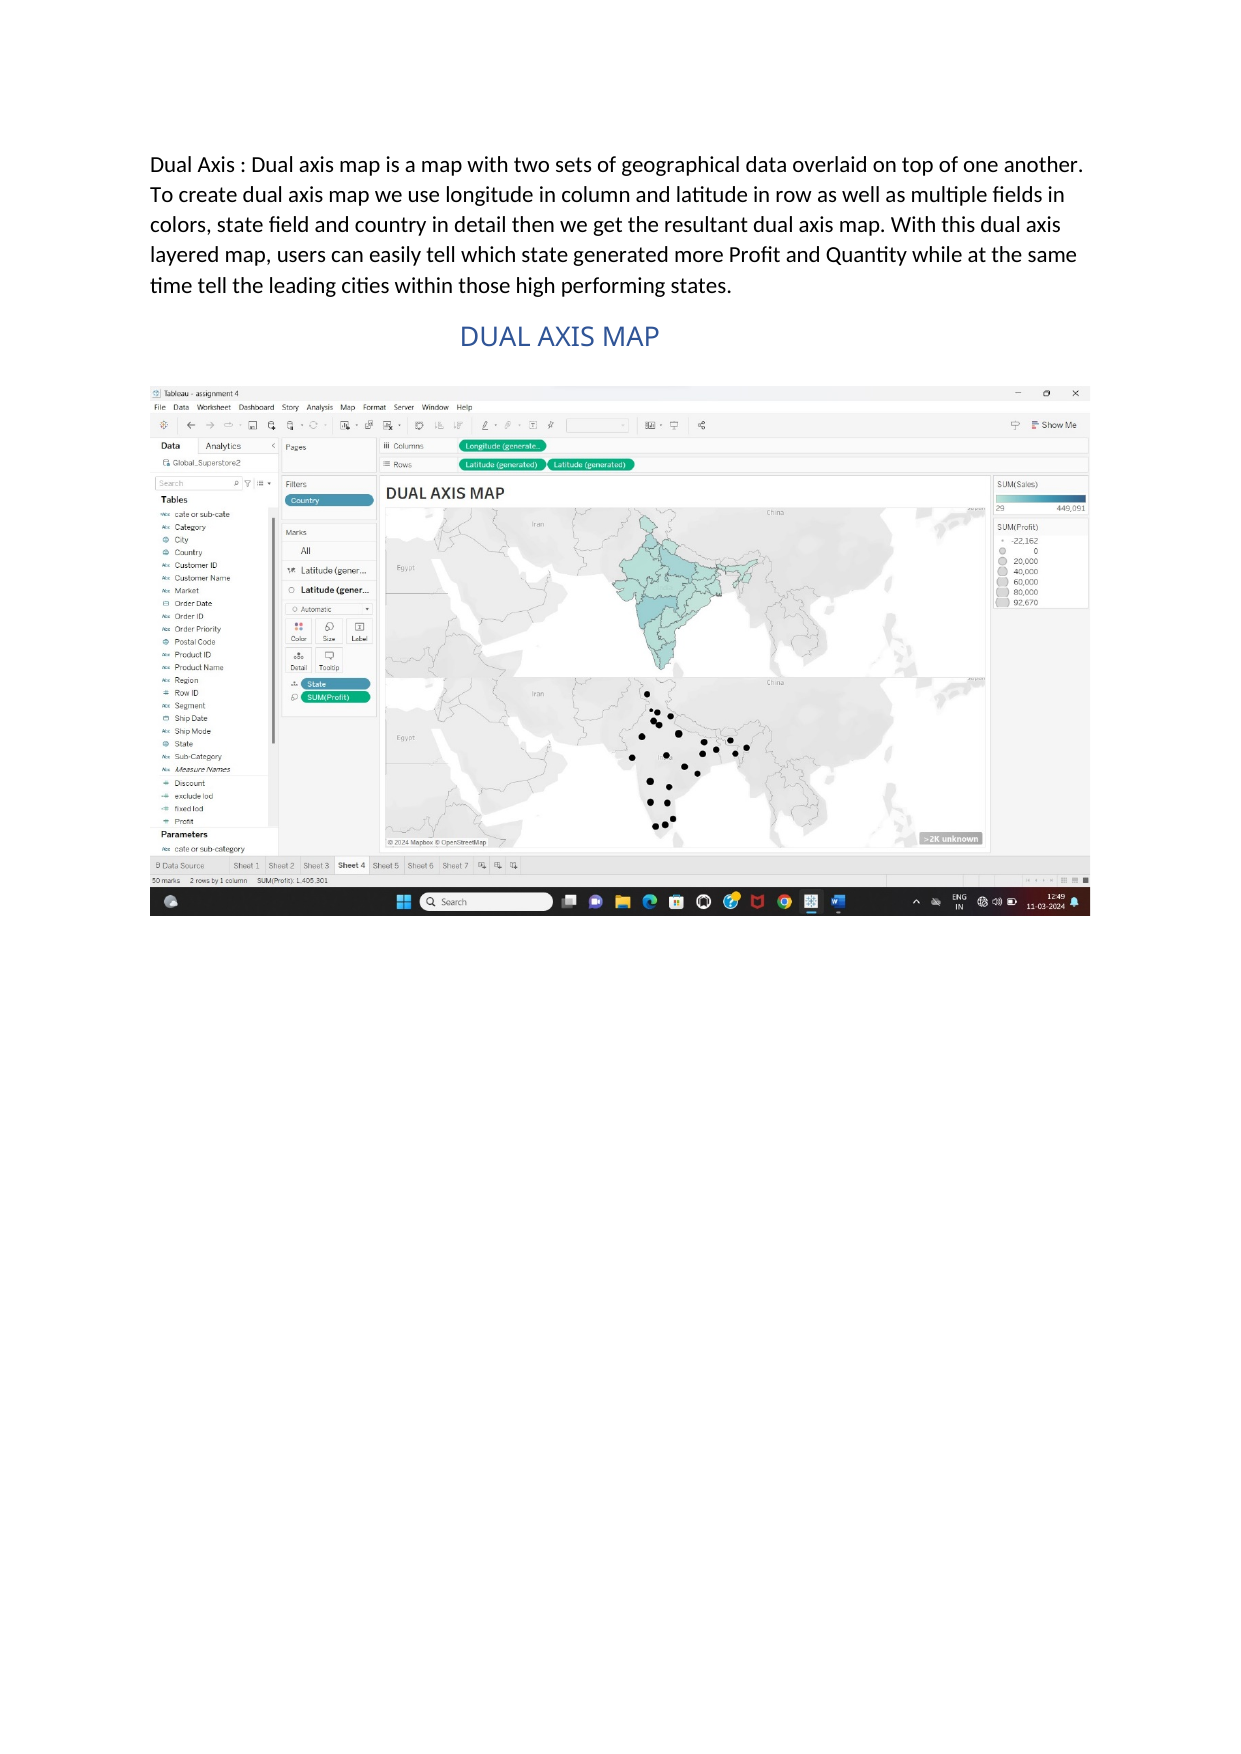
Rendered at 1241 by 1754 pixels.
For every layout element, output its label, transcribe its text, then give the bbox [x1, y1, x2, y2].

text Dual Axis : Dual axis map is a map with two sets of geographical data overlaid on top of one another. To create dual axis map we use longitude in column and latitude in row as well as multiple fields in colors, state field and country in detail then we get the resultant dual axis map. With this dual axis layered map, users can easily tell which state generated more Profit and Quantity while at the same time tell the leading cities within those high performing states. [150, 150, 1090, 299]
picture [150, 386, 1091, 916]
subtitle DUAL AXIS MAP [150, 318, 1090, 354]
